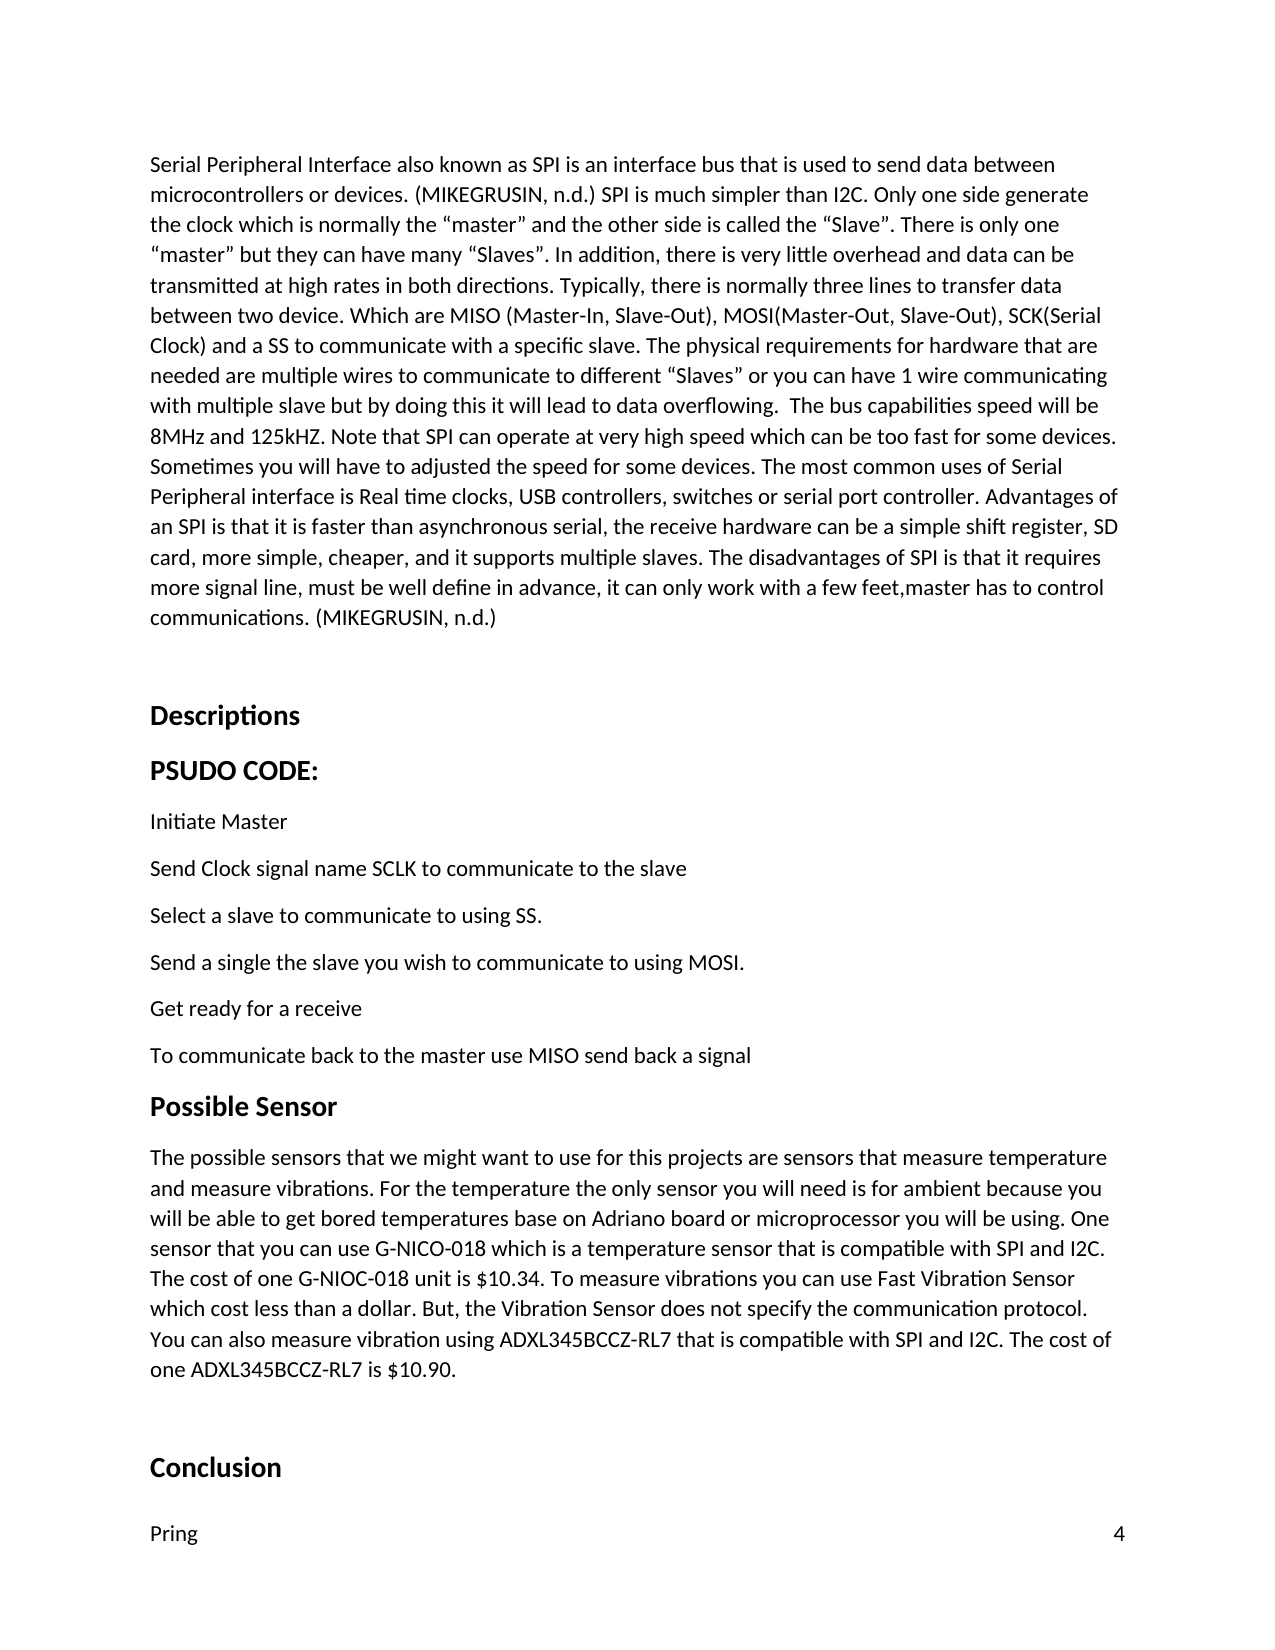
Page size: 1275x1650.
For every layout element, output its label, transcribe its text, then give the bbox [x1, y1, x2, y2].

text The possible sensors that we might want to use for this projects are sensors that measure temperature and measure vibrations. For the temperature the only sensor you will need is for ambient because you will be able to get bored temperatures base on Adriano board or microprocessor you will be using. One sensor that you can use G-NICO-018 which is a temperature sensor that is compatible with SPI and I2C. The cost of one G-NIOC-018 unit is $10.34. To measure vibrations you can use Fast Vibration Sensor which cost less than a dollar. But, the Vibration Sensor does not specify the communication protocol. You can also measure vibration using ADXL345BCCZ-RL7 that is compatible with SPI and I2C. The cost of one ADXL345BCCZ-RL7 is $10.90. [150, 1143, 1125, 1383]
text Send Clock signal name SCLK to communicate to the slave [150, 854, 1125, 882]
text To communicate back to the master use MISO send back a signal [150, 1041, 1125, 1069]
text Possible Sensor [150, 1088, 1125, 1124]
text PSUDO CODE: [150, 752, 1125, 788]
text Send a single the slave you wish to communicate to using MOSI. [150, 948, 1125, 976]
text Initiate Master [150, 807, 1125, 835]
text Get ready for a receive [150, 994, 1125, 1023]
text Descriptions [150, 697, 1125, 732]
text Conclusion [150, 1449, 1125, 1484]
text Select a slave to communicate to using SS. [150, 901, 1125, 929]
